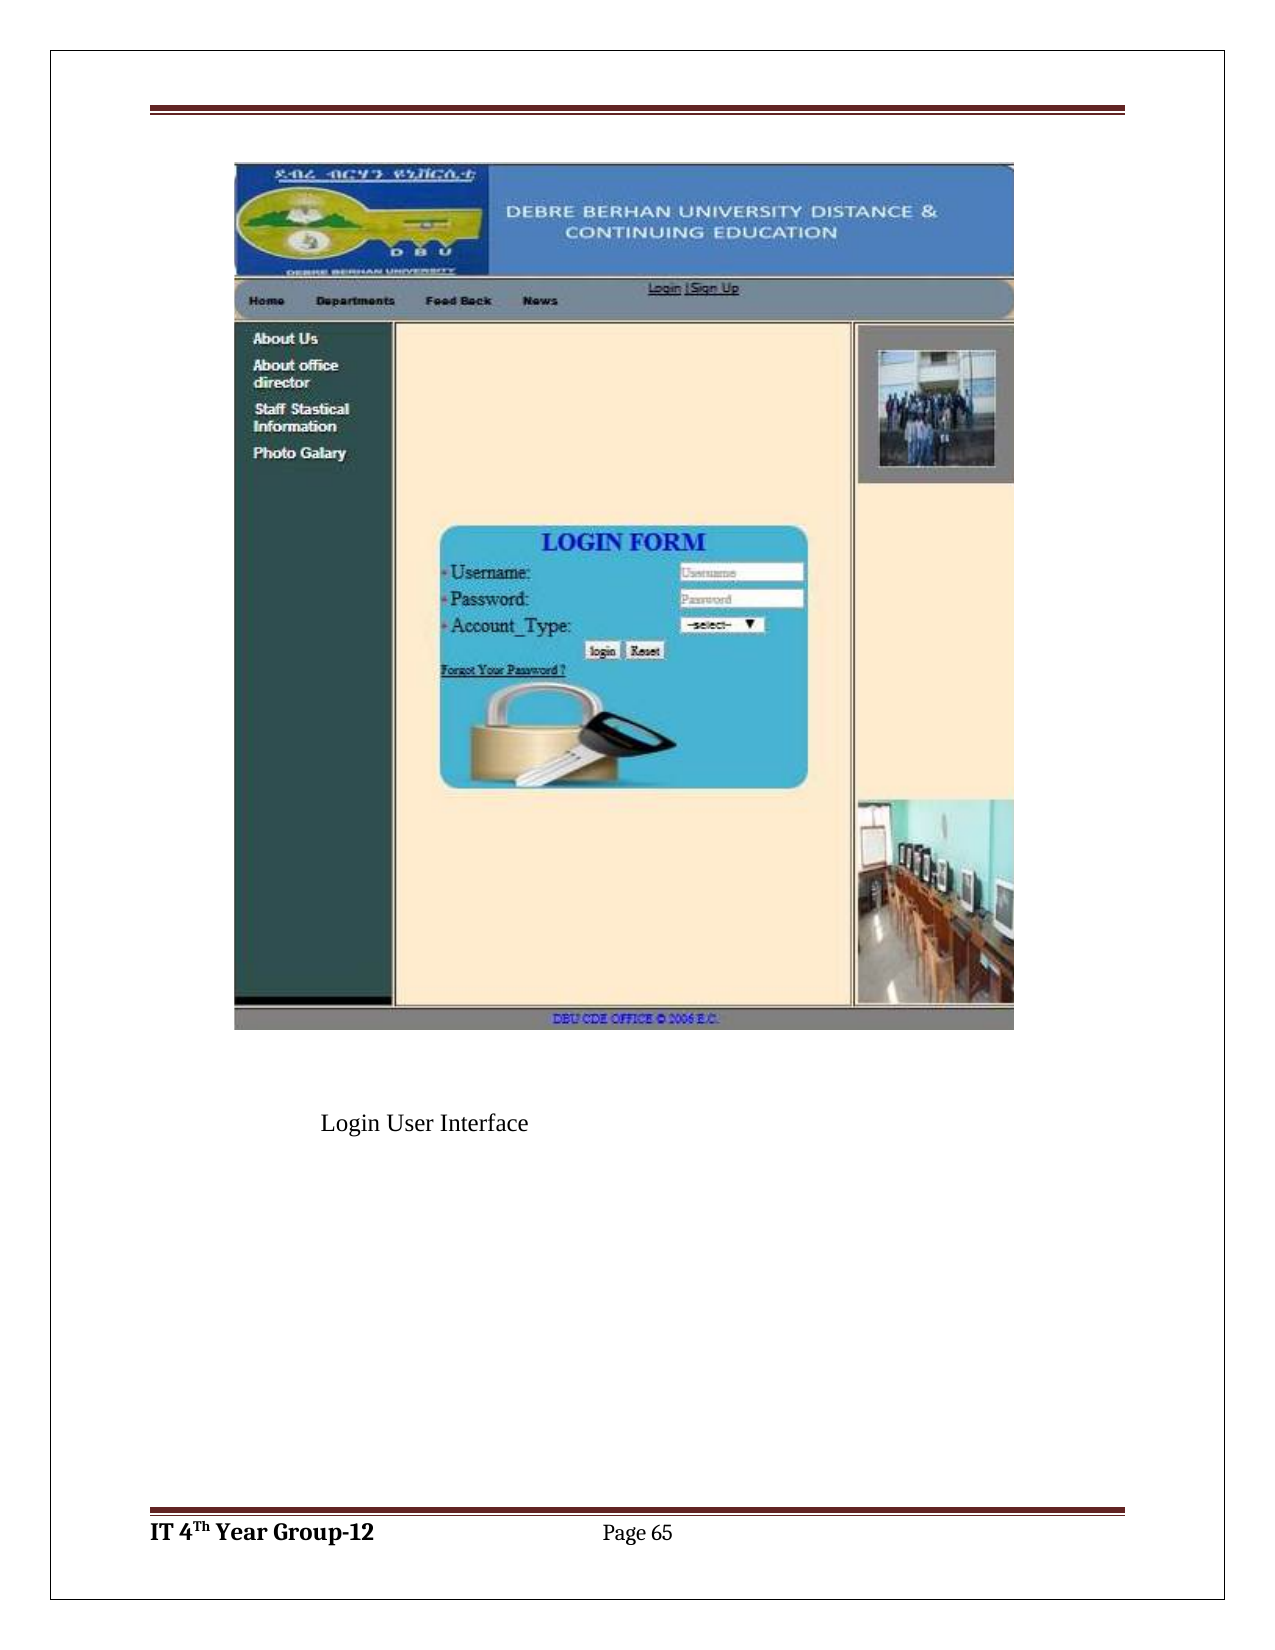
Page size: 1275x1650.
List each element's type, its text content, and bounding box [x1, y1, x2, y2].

text Login User Interface [150, 1108, 1125, 1136]
picture [232, 162, 1015, 1028]
